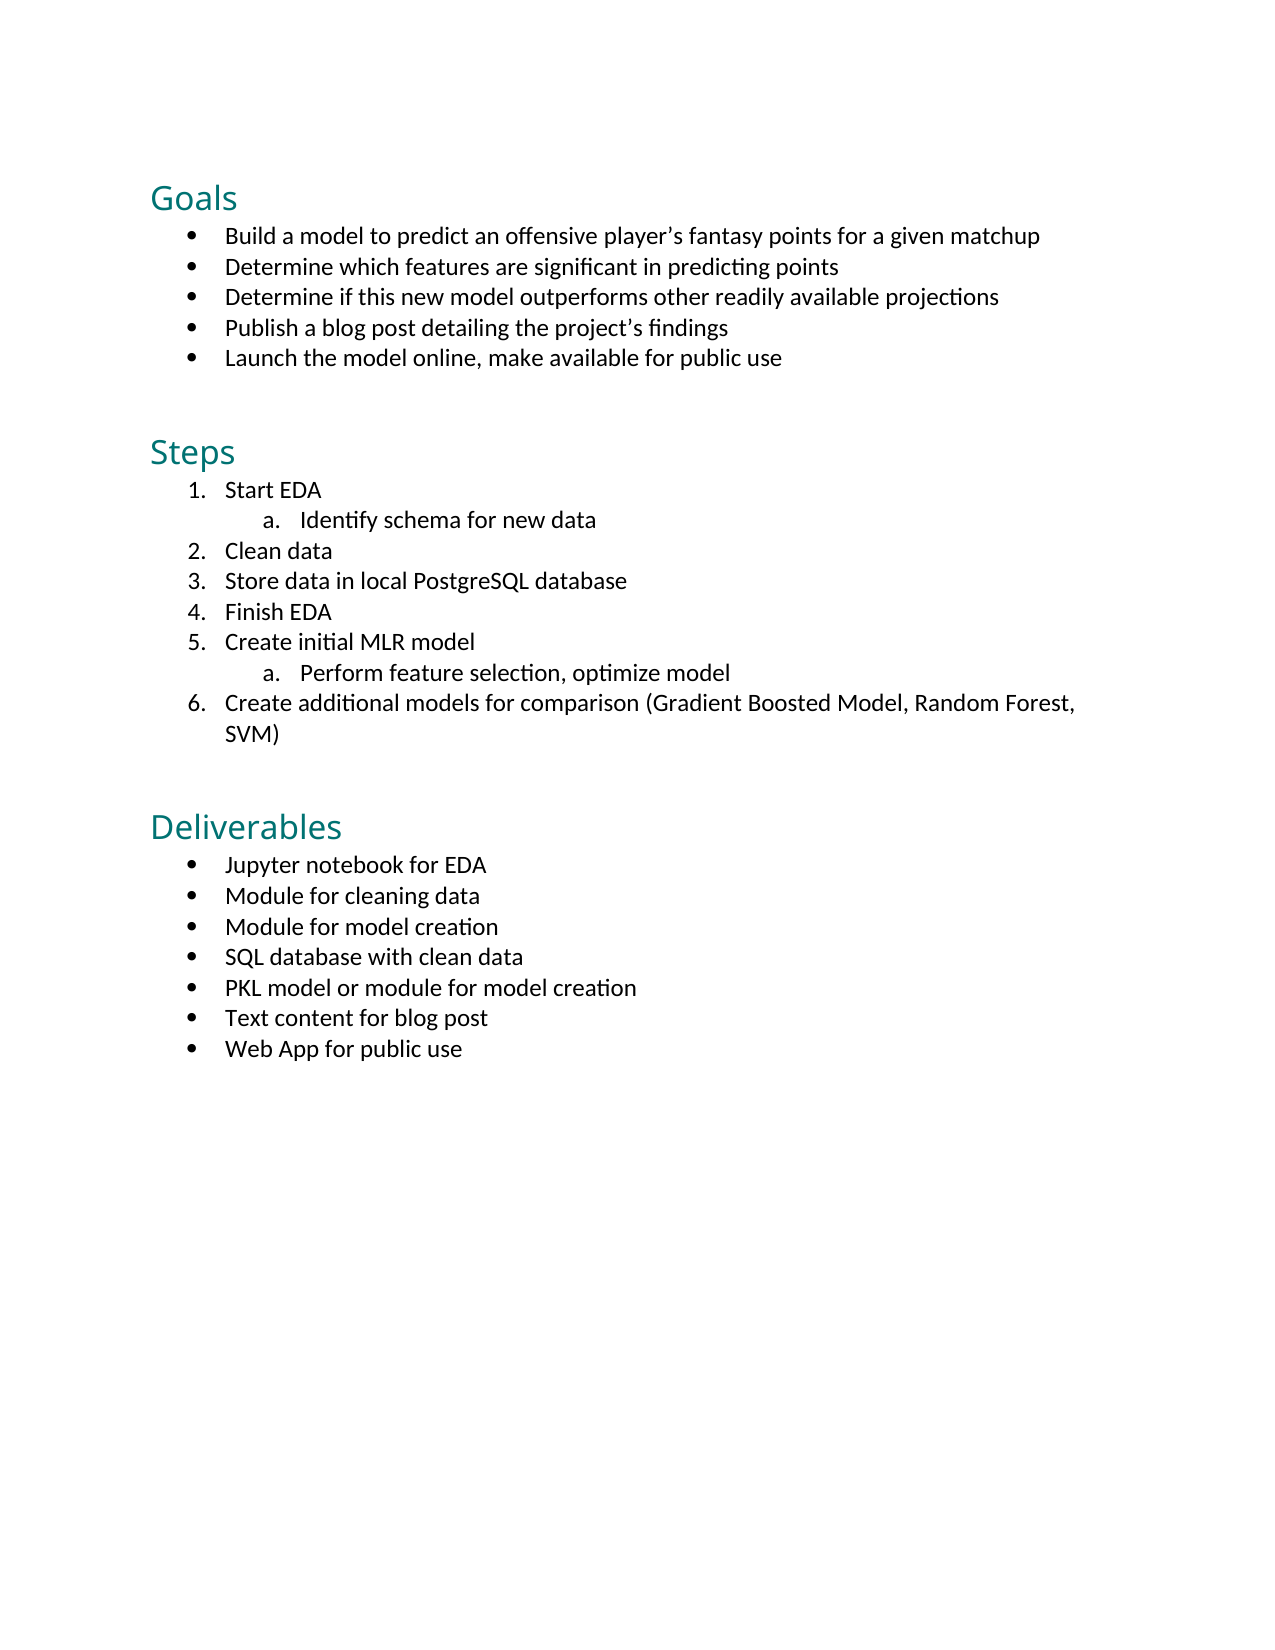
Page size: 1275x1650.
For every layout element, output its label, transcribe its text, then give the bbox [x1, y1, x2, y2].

list Store data in local PostgreSQL database [187, 566, 1125, 596]
list Web App for public use [187, 1033, 1125, 1063]
list PKL model or module for model creation [187, 972, 1125, 1002]
list Jupyter notebook for EDA [187, 849, 1125, 880]
list SQL database with clean data [187, 941, 1125, 972]
list Launch the model online, make available for public use [187, 342, 1125, 373]
list Clean data [187, 535, 1125, 566]
list Determine if this new model outperforms other readily available projections [187, 281, 1125, 312]
list Start EDA [187, 474, 1125, 504]
list Publish a blog post detailing the project’s findings [187, 312, 1125, 342]
list Identify schema for new data [262, 504, 1125, 535]
list Determine which features are significant in predicting points [187, 251, 1125, 281]
list Module for model creation [187, 911, 1125, 941]
list Module for cleaning data [187, 880, 1125, 911]
subtitle Deliverables [150, 804, 1125, 849]
list Build a model to predict an offensive player’s fantasy points for a given matchup [187, 220, 1125, 251]
list Finish EDA [187, 596, 1125, 627]
list Create additional models for comparison (Gradient Boosted Model, Random Forest, SVM) [187, 688, 1125, 749]
list Text content for blog post [187, 1002, 1125, 1033]
list Create initial MLR model [187, 627, 1125, 657]
subtitle Goals [150, 175, 1125, 220]
subtitle Steps [150, 428, 1125, 474]
list Perform feature selection, optimize model [262, 657, 1125, 688]
